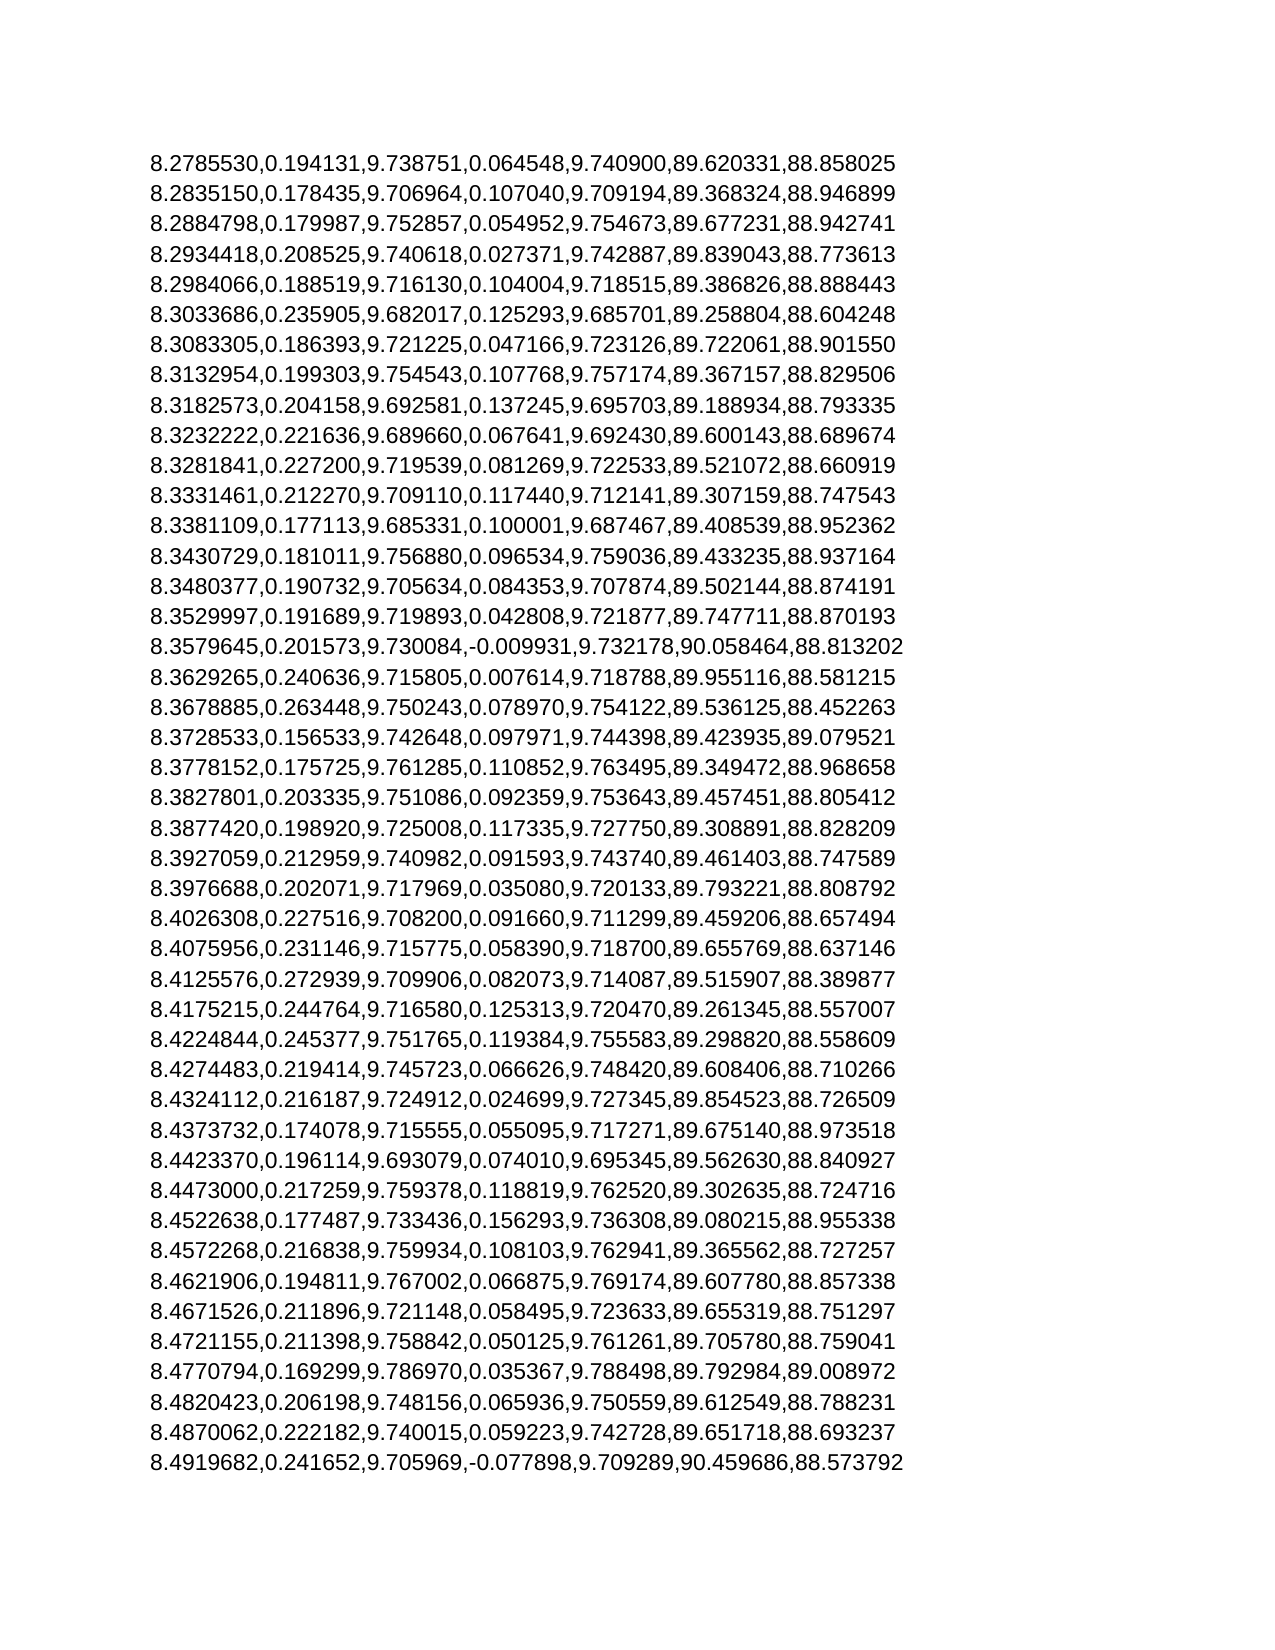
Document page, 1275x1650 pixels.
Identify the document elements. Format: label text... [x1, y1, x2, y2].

text 8.4820423,0.206198,9.748156,0.065936,9.750559,89.612549,88.788231 [150, 1388, 1125, 1415]
text 8.2785530,0.194131,9.738751,0.064548,9.740900,89.620331,88.858025 [150, 150, 1125, 176]
text 8.3232222,0.221636,9.689660,0.067641,9.692430,89.600143,88.689674 [150, 422, 1125, 448]
text 8.3430729,0.181011,9.756880,0.096534,9.759036,89.433235,88.937164 [150, 543, 1125, 569]
text 8.4770794,0.169299,9.786970,0.035367,9.788498,89.792984,89.008972 [150, 1358, 1125, 1385]
text 8.3976688,0.202071,9.717969,0.035080,9.720133,89.793221,88.808792 [150, 875, 1125, 901]
text 8.2934418,0.208525,9.740618,0.027371,9.742887,89.839043,88.773613 [150, 241, 1125, 267]
text 8.4224844,0.245377,9.751765,0.119384,9.755583,89.298820,88.558609 [150, 1026, 1125, 1052]
text 8.3529997,0.191689,9.719893,0.042808,9.721877,89.747711,88.870193 [150, 603, 1125, 629]
text 8.3132954,0.199303,9.754543,0.107768,9.757174,89.367157,88.829506 [150, 361, 1125, 388]
text 8.3629265,0.240636,9.715805,0.007614,9.718788,89.955116,88.581215 [150, 663, 1125, 690]
text 8.3381109,0.177113,9.685331,0.100001,9.687467,89.408539,88.952362 [150, 512, 1125, 539]
text 8.4026308,0.227516,9.708200,0.091660,9.711299,89.459206,88.657494 [150, 905, 1125, 932]
text 8.3827801,0.203335,9.751086,0.092359,9.753643,89.457451,88.805412 [150, 784, 1125, 811]
text 8.4075956,0.231146,9.715775,0.058390,9.718700,89.655769,88.637146 [150, 935, 1125, 962]
text 8.3182573,0.204158,9.692581,0.137245,9.695703,89.188934,88.793335 [150, 392, 1125, 418]
text 8.3281841,0.227200,9.719539,0.081269,9.722533,89.521072,88.660919 [150, 452, 1125, 478]
text 8.3728533,0.156533,9.742648,0.097971,9.744398,89.423935,89.079521 [150, 724, 1125, 750]
text 8.2984066,0.188519,9.716130,0.104004,9.718515,89.386826,88.888443 [150, 271, 1125, 297]
text 8.3778152,0.175725,9.761285,0.110852,9.763495,89.349472,88.968658 [150, 754, 1125, 781]
text 8.3033686,0.235905,9.682017,0.125293,9.685701,89.258804,88.604248 [150, 301, 1125, 327]
text 8.2835150,0.178435,9.706964,0.107040,9.709194,89.368324,88.946899 [150, 180, 1125, 207]
text 8.4572268,0.216838,9.759934,0.108103,9.762941,89.365562,88.727257 [150, 1237, 1125, 1264]
text 8.3331461,0.212270,9.709110,0.117440,9.712141,89.307159,88.747543 [150, 482, 1125, 509]
text 8.3927059,0.212959,9.740982,0.091593,9.743740,89.461403,88.747589 [150, 845, 1125, 871]
text 8.3678885,0.263448,9.750243,0.078970,9.754122,89.536125,88.452263 [150, 694, 1125, 720]
text 8.4175215,0.244764,9.716580,0.125313,9.720470,89.261345,88.557007 [150, 996, 1125, 1022]
text 8.4324112,0.216187,9.724912,0.024699,9.727345,89.854523,88.726509 [150, 1086, 1125, 1113]
text 8.2884798,0.179987,9.752857,0.054952,9.754673,89.677231,88.942741 [150, 210, 1125, 237]
text 8.4522638,0.177487,9.733436,0.156293,9.736308,89.080215,88.955338 [150, 1207, 1125, 1234]
text 8.4274483,0.219414,9.745723,0.066626,9.748420,89.608406,88.710266 [150, 1056, 1125, 1083]
text 8.3480377,0.190732,9.705634,0.084353,9.707874,89.502144,88.874191 [150, 573, 1125, 599]
text 8.4721155,0.211398,9.758842,0.050125,9.761261,89.705780,88.759041 [150, 1328, 1125, 1354]
text 8.4621906,0.194811,9.767002,0.066875,9.769174,89.607780,88.857338 [150, 1268, 1125, 1294]
text 8.4473000,0.217259,9.759378,0.118819,9.762520,89.302635,88.724716 [150, 1177, 1125, 1203]
text 8.3877420,0.198920,9.725008,0.117335,9.727750,89.308891,88.828209 [150, 814, 1125, 841]
text 8.4870062,0.222182,9.740015,0.059223,9.742728,89.651718,88.693237 [150, 1419, 1125, 1445]
text 8.4373732,0.174078,9.715555,0.055095,9.717271,89.675140,88.973518 [150, 1117, 1125, 1143]
text 8.4423370,0.196114,9.693079,0.074010,9.695345,89.562630,88.840927 [150, 1147, 1125, 1173]
text 8.3083305,0.186393,9.721225,0.047166,9.723126,89.722061,88.901550 [150, 331, 1125, 358]
text 8.4125576,0.272939,9.709906,0.082073,9.714087,89.515907,88.389877 [150, 966, 1125, 992]
text 8.3579645,0.201573,9.730084,-0.009931,9.732178,90.058464,88.813202 [150, 633, 1125, 660]
text 8.4671526,0.211896,9.721148,0.058495,9.723633,89.655319,88.751297 [150, 1298, 1125, 1324]
text 8.4919682,0.241652,9.705969,-0.077898,9.709289,90.459686,88.573792 [150, 1449, 1125, 1475]
